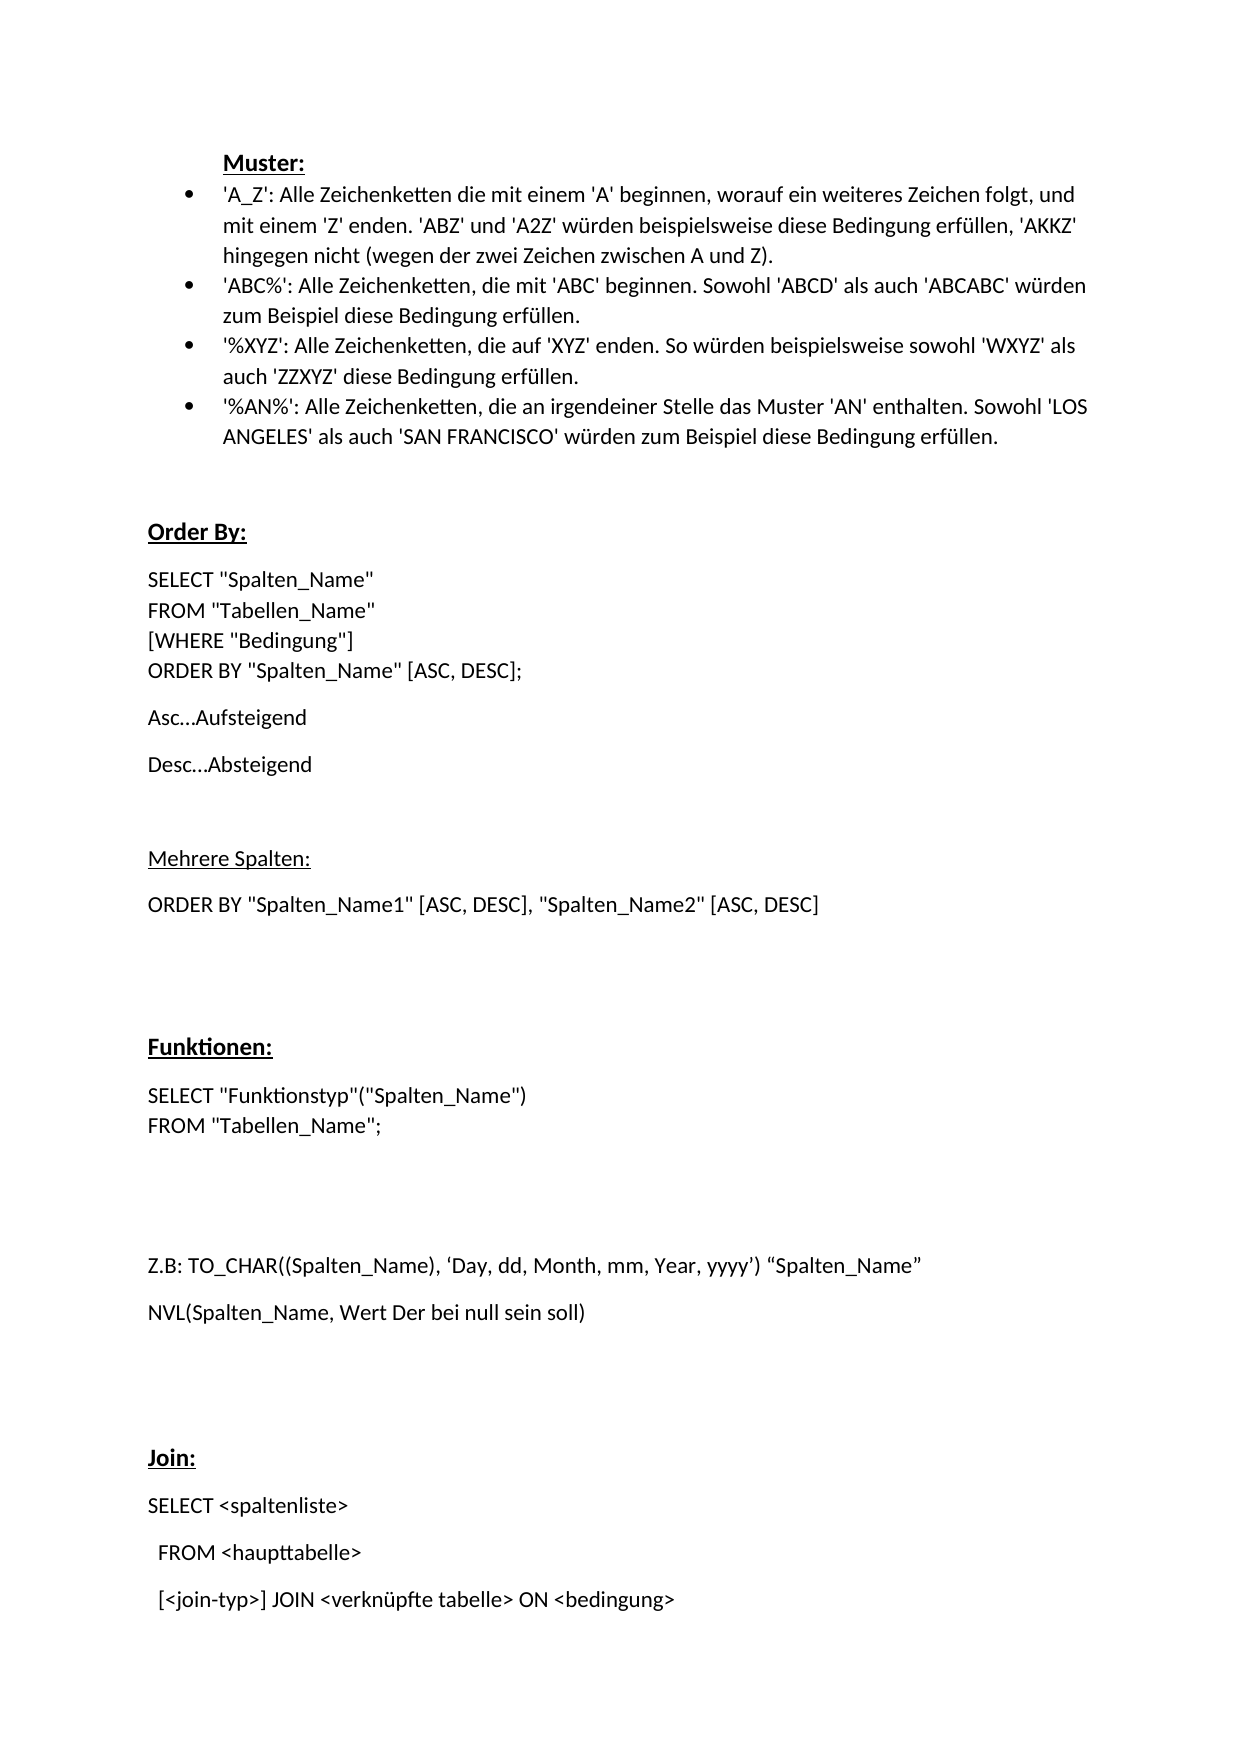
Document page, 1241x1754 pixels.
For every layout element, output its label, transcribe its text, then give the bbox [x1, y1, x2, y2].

text Order By: [148, 516, 1093, 546]
list 'ABC%': Alle Zeichenketten, die mit 'ABC' beginnen. Sowohl 'ABCD' als auch 'ABCABC' würden zum Beispiel diese Bedingung erfüllen. [185, 271, 1093, 329]
list Muster: [223, 148, 1093, 178]
list '%AN%': Alle Zeichenketten, die an irgendeiner Stelle das Muster 'AN' enthalten. Sowohl 'LOS ANGELES' als auch 'SAN FRANCISCO' würden zum Beispiel diese Bedingung erfüllen. [185, 392, 1093, 450]
text SELECT "Funktionstyp"("Spalten_Name") FROM "Tabellen_Name"; [148, 1081, 1093, 1139]
text SELECT <spaltenliste> [148, 1491, 1093, 1519]
text Join: [148, 1442, 1093, 1472]
list '%XYZ': Alle Zeichenketten, die auf 'XYZ' enden. So würden beispielsweise sowohl 'WXYZ' als auch 'ZZXYZ' diese Bedingung erfüllen. [185, 332, 1093, 390]
text FROM <haupttabelle> [148, 1538, 1093, 1566]
text Z.B: TO_CHAR((Spalten_Name), ‘Day, dd, Month, mm, Year, yyyy’) “Spalten_Name” [148, 1252, 1093, 1279]
text Mehrere Spalten: [148, 844, 1093, 872]
text Asc…Aufsteigend [148, 703, 1093, 731]
list 'A_Z': Alle Zeichenketten die mit einem 'A' beginnen, worauf ein weiteres Zeichen folgt, und mit einem 'Z' enden. 'ABZ' und 'A2Z' würden beispielsweise diese Bedingung erfüllen, 'AKKZ' hingegen nicht (wegen der zwei Zeichen zwischen A und Z). [185, 181, 1093, 269]
list SELECT "Spalten_Name" FROM "Tabellen_Name" [WHERE "Bedingung"] ORDER BY "Spalten_Name" [ASC, DESC]; [148, 566, 1093, 684]
text ORDER BY "Spalten_Name1" [ASC, DESC], "Spalten_Name2" [ASC, DESC] [148, 891, 1093, 918]
text Funktionen: [148, 1031, 1093, 1062]
text Desc…Absteigend [148, 750, 1093, 778]
text NVL(Spalten_Name, Wert Der bei null sein soll) [148, 1298, 1093, 1326]
text [<join-typ>] JOIN <verknüpfte tabelle> ON <bedingung> [148, 1585, 1093, 1613]
